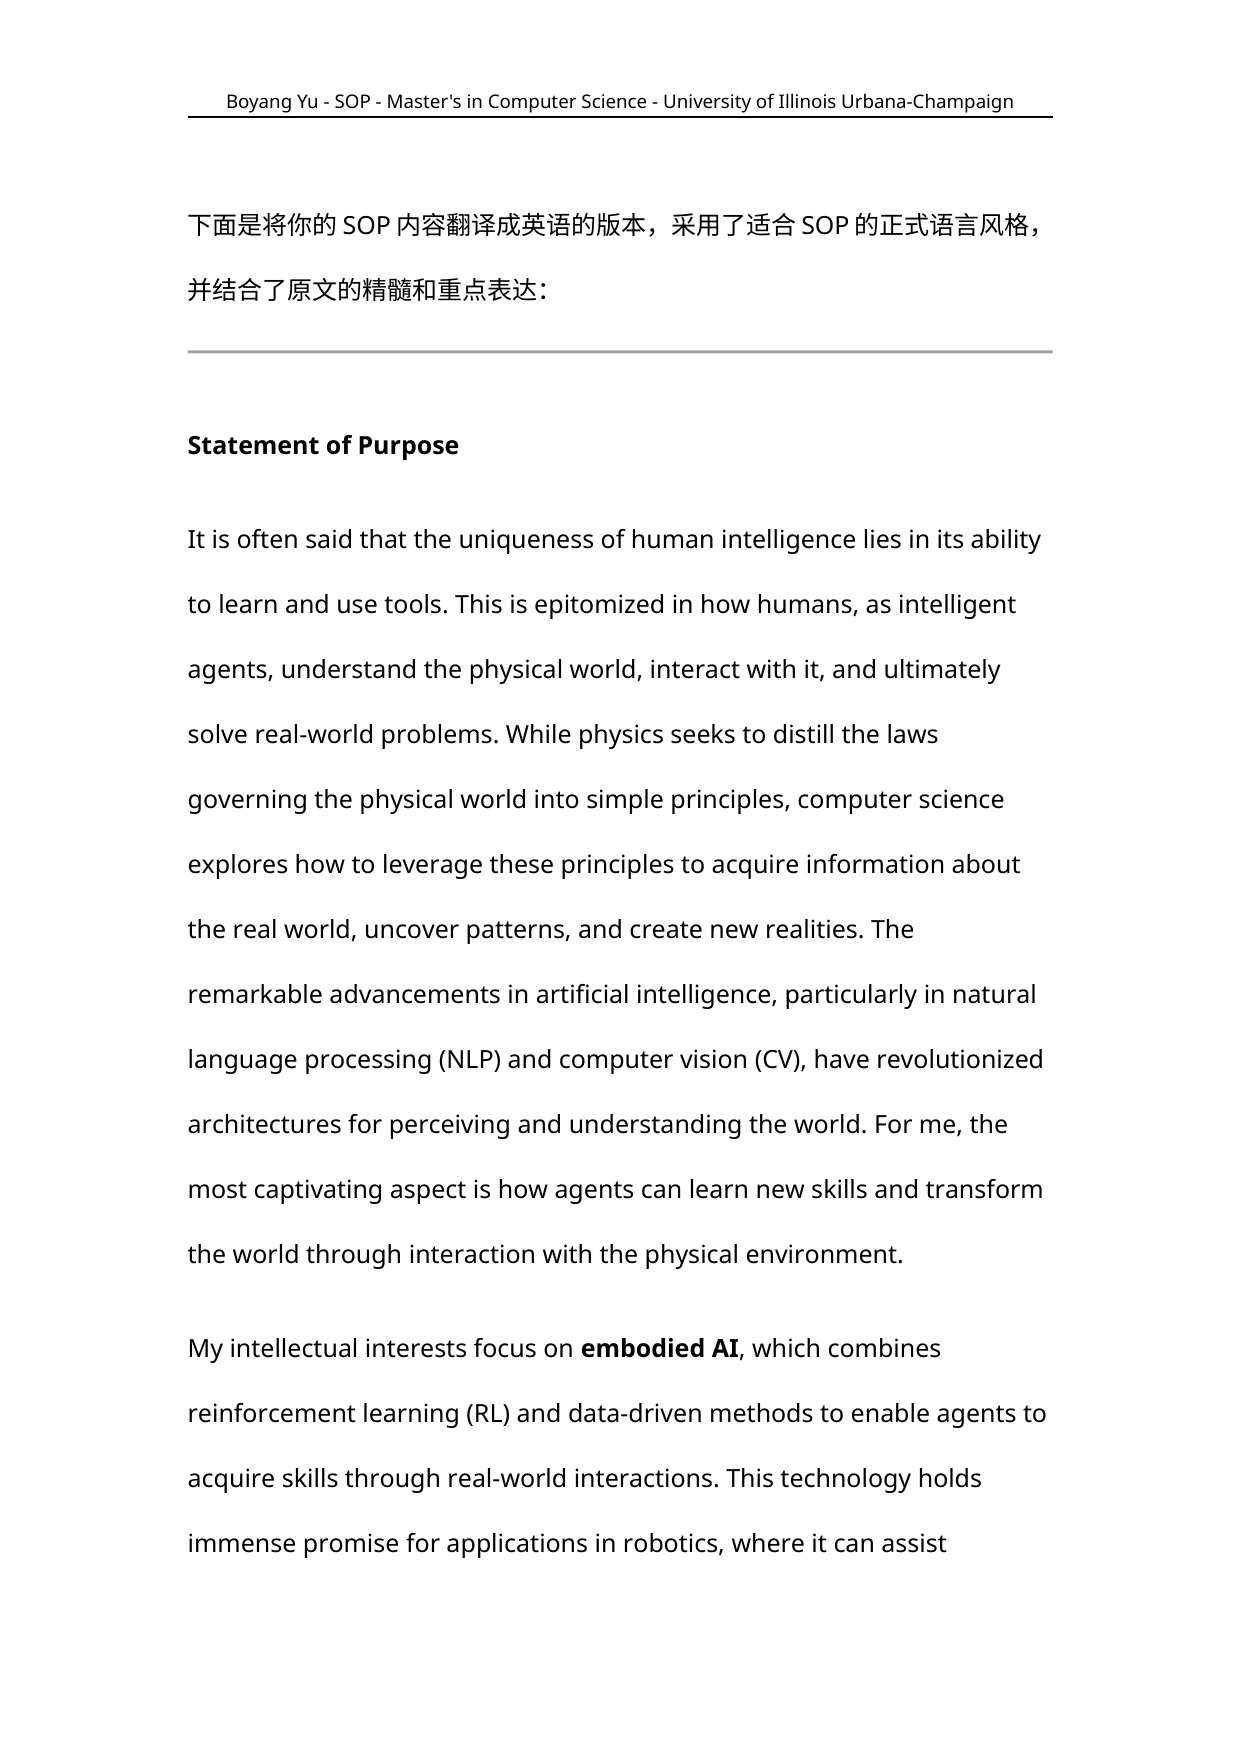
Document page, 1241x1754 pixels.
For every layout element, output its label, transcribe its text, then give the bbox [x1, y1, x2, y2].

text 下面是将你的SOP内容翻译成英语的版本，采用了适合SOP的正式语言风格，并结合了原文的精髓和重点表达： [187, 191, 1053, 321]
text Statement of Purpose [187, 412, 1053, 477]
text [187, 1315, 1053, 1575]
text It is often said that the uniqueness of human intelligence lies in its ability to learn and use tools. This is epitomized in how humans, as intelligent agents, understand the physical world, interact with it, and ultimately solve real-world problems. While physics seeks to distill the laws governing the physical world into simple principles, computer science explores how to leverage these principles to acquire information about the real world, uncover patterns, and create new realities. The remarkable advancements in artificial intelligence, particularly in natural language processing (NLP) and computer vision (CV), have revolutionized architectures for perceiving and understanding the world. For me, the most captivating aspect is how agents can learn new skills and transform the world through interaction with the physical environment. [187, 506, 1053, 1286]
